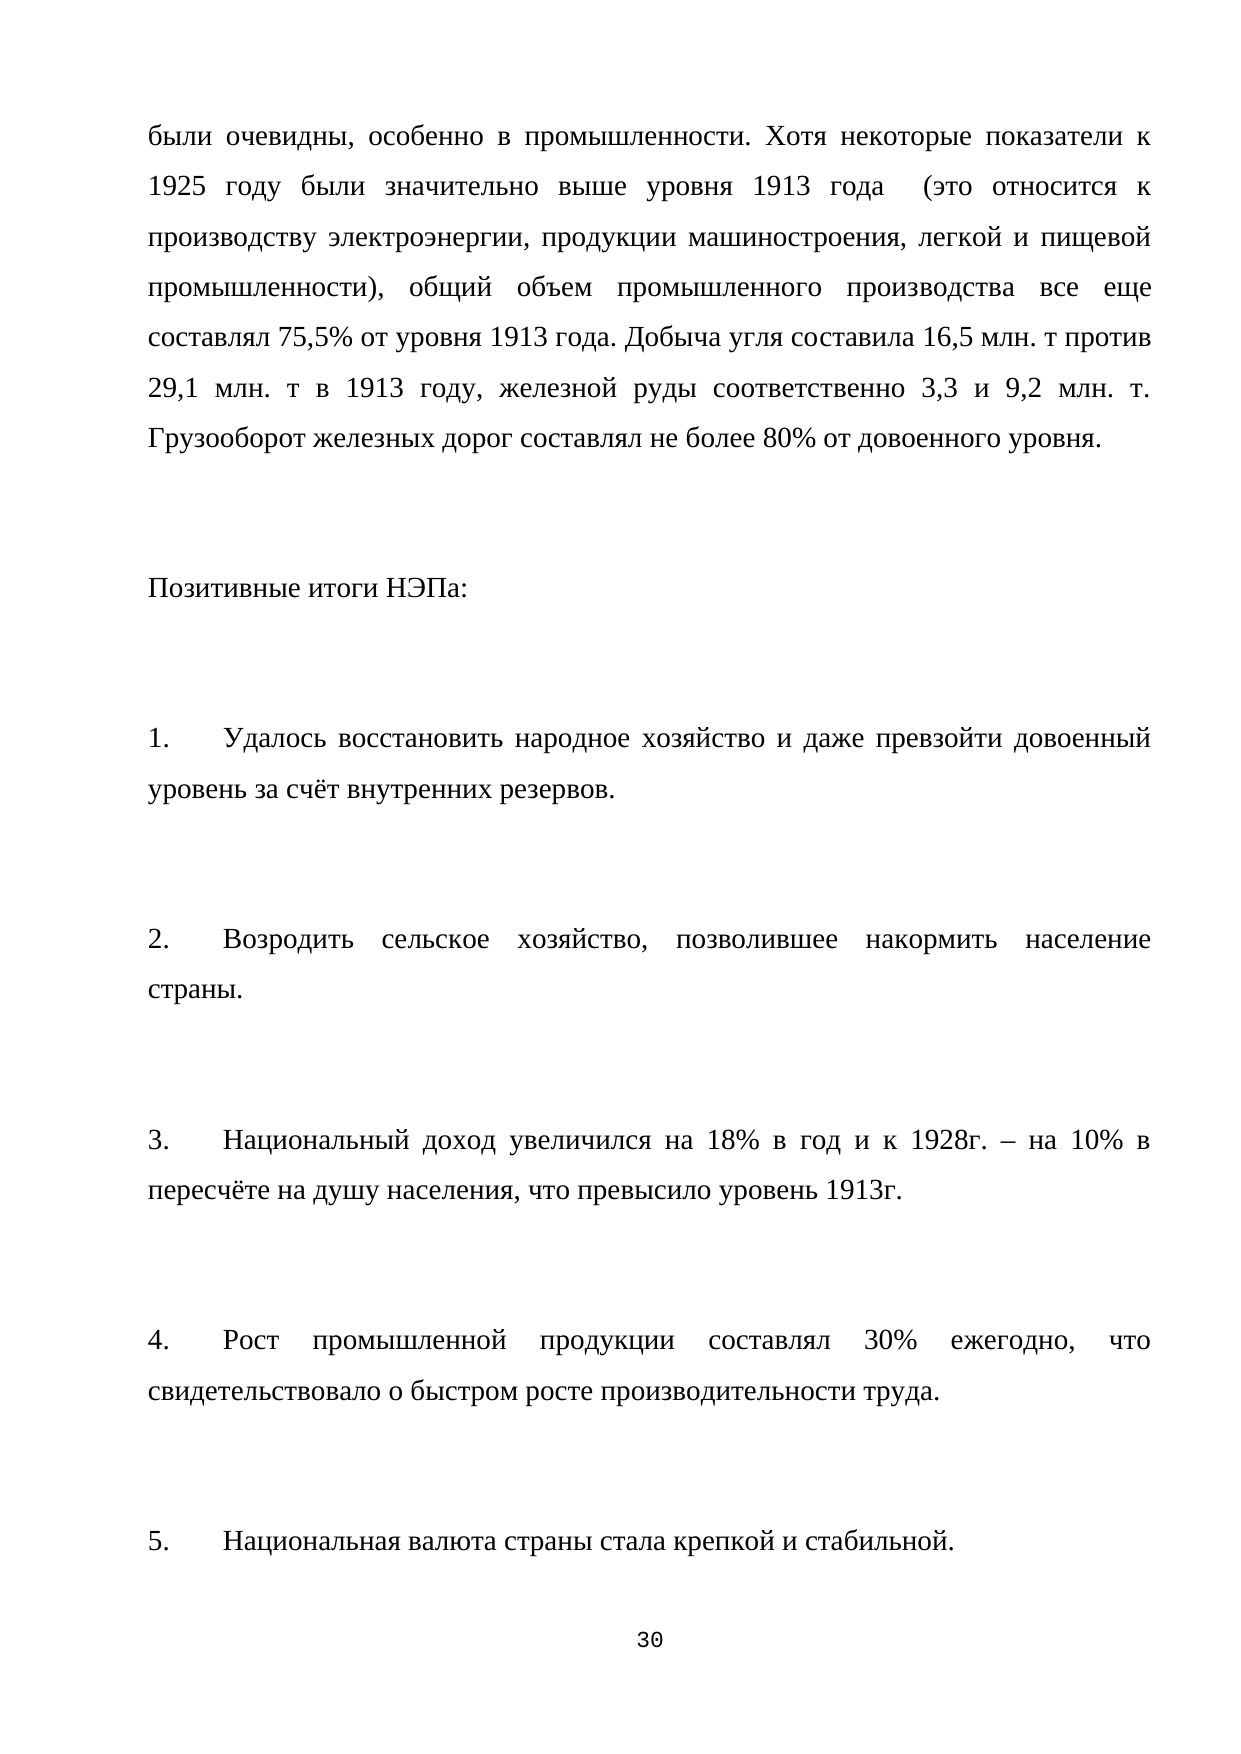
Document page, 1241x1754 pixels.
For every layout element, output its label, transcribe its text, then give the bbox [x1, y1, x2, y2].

list Национальный доход увеличился на 18% в год и к 1928г. – на 10% в пересчёте на душу населения, что превысило уровень 1913г. [148, 1122, 1152, 1206]
list Удалось восстановить народное хозяйство и даже превзойти довоенный уровень за счёт внутренних резервов. [148, 721, 1152, 804]
text Позитивные итоги НЭПа: [148, 570, 1152, 604]
list Национальная валюта страны стала крепкой и стабильной. [148, 1523, 1152, 1557]
list Возродить сельское хозяйство, позволившее накормить население страны. [148, 921, 1152, 1005]
list Рост промышленной продукции составлял 30% ежегодно, что свидетельствовало о быстром росте производительности труда. [148, 1322, 1152, 1406]
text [148, 118, 1152, 453]
